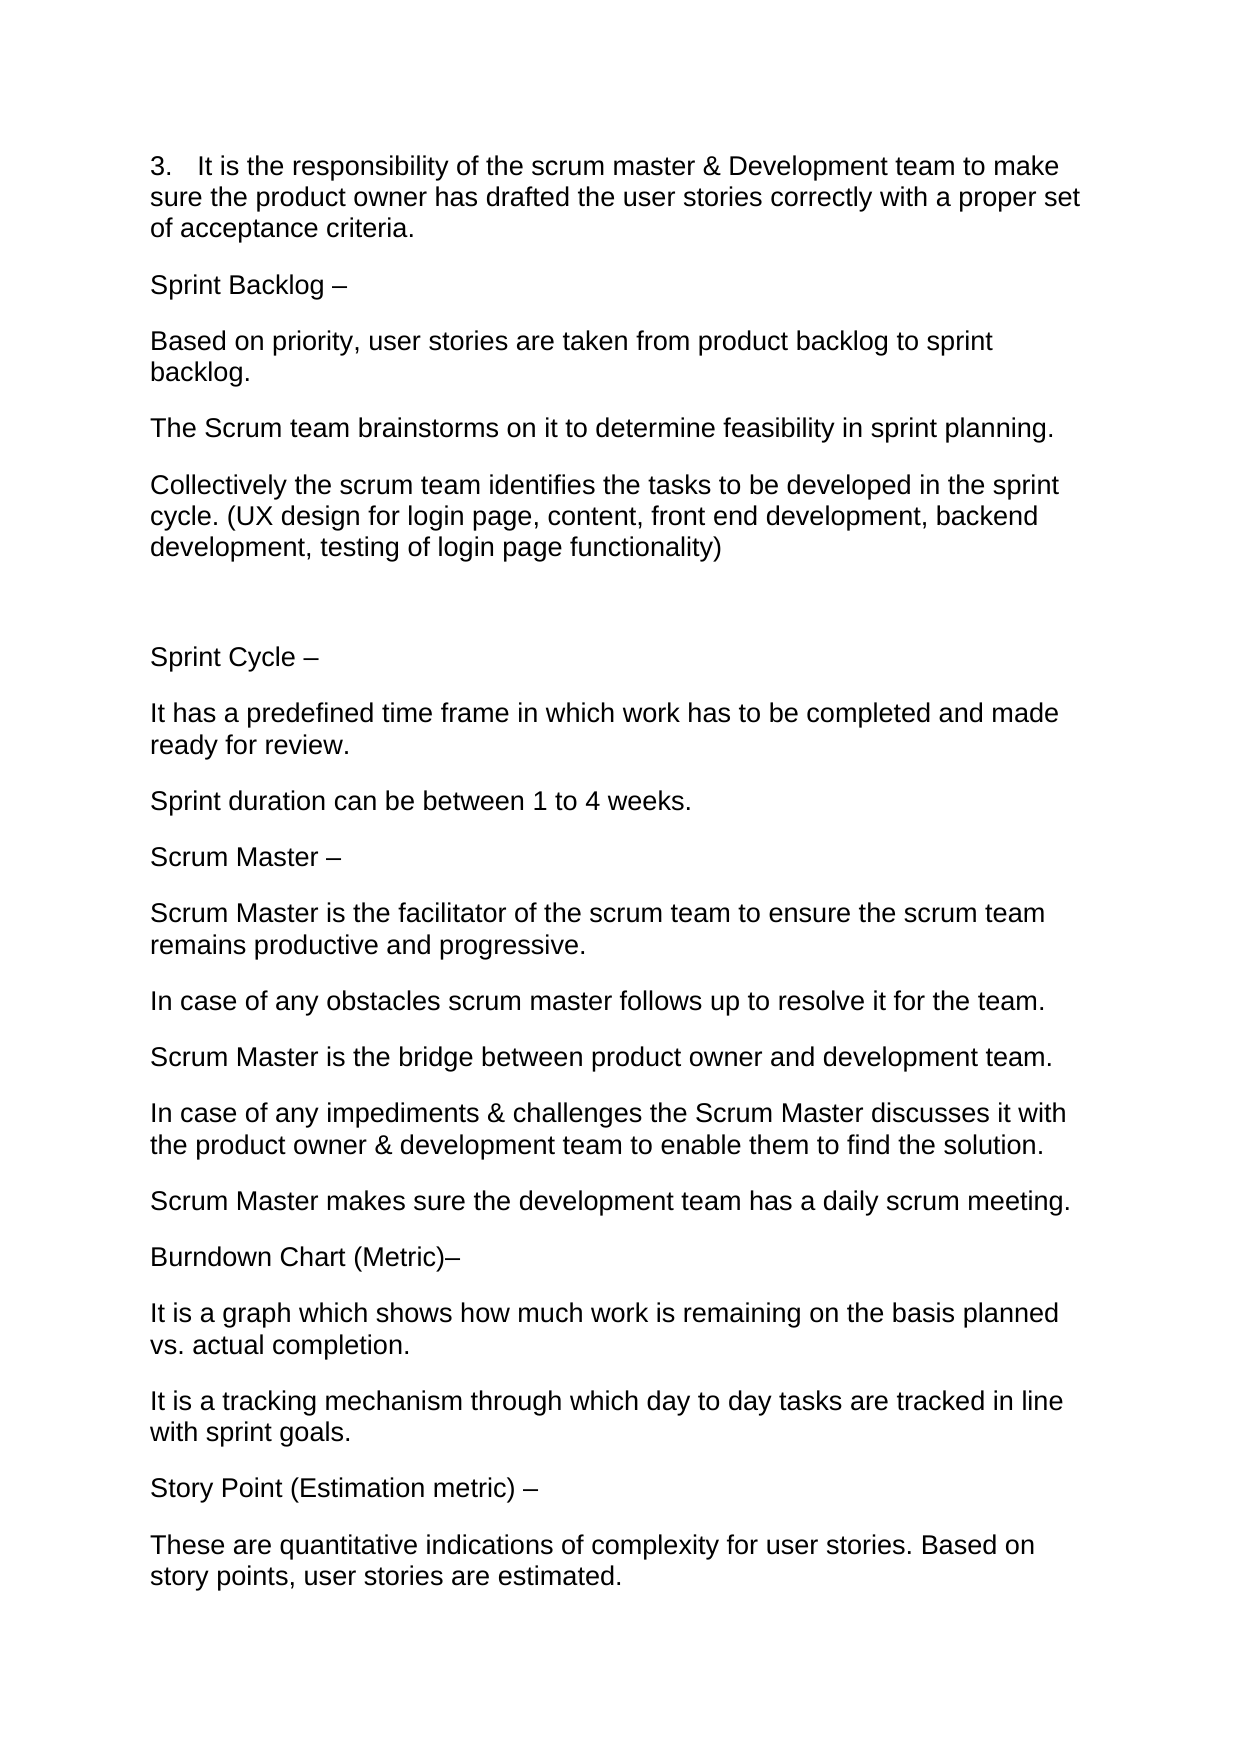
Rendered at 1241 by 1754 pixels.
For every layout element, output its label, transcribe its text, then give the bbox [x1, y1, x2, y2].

text Scrum Master makes sure the development team has a daily scrum meeting. [150, 1185, 1090, 1216]
text Sprint duration can be between 1 to 4 weeks. [150, 785, 1090, 816]
text In case of any obstacles scrum master follows up to resolve it for the team. [150, 985, 1090, 1016]
text In case of any impediments & challenges the Scrum Master discusses it with the product owner & development team to enable them to find the solution. [150, 1097, 1090, 1160]
text 3. It is the responsibility of the scrum master & Development team to make sure the product owner has drafted the user stories correctly with a proper set of acceptance criteria. [150, 150, 1090, 244]
text Based on priority, user stories are taken from product backlog to sprint backlog. [150, 325, 1090, 387]
text It has a predefined time frame in which work has to be completed and made ready for review. [150, 697, 1090, 760]
text Sprint Cycle – [150, 641, 1090, 672]
text Collectively the scrum team identifies the tasks to be developed in the sprint cycle. (UX design for login page, content, front end development, backend development, testing of login page functionality) [150, 469, 1090, 562]
text Scrum Master – [150, 841, 1090, 872]
text These are quantitative indications of complexity for user stories. Based on story points, user stories are estimated. [150, 1529, 1090, 1591]
text It is a tracking mechanism through which day to day tasks are tracked in line with sprint goals. [150, 1385, 1090, 1447]
text It is a graph which shows how much work is remaining on the basis planned vs. actual completion. [150, 1297, 1090, 1360]
text Story Point (Estimation metric) – [150, 1472, 1090, 1504]
text Scrum Master is the facilitator of the scrum team to ensure the scrum team remains productive and progressive. [150, 897, 1090, 960]
text Sprint Backlog – [150, 269, 1090, 300]
text The Scrum team brainstorms on it to determine feasibility in sprint planning. [150, 412, 1090, 444]
text Burndown Chart (Metric)– [150, 1241, 1090, 1272]
text Scrum Master is the bridge between product owner and development team. [150, 1041, 1090, 1072]
